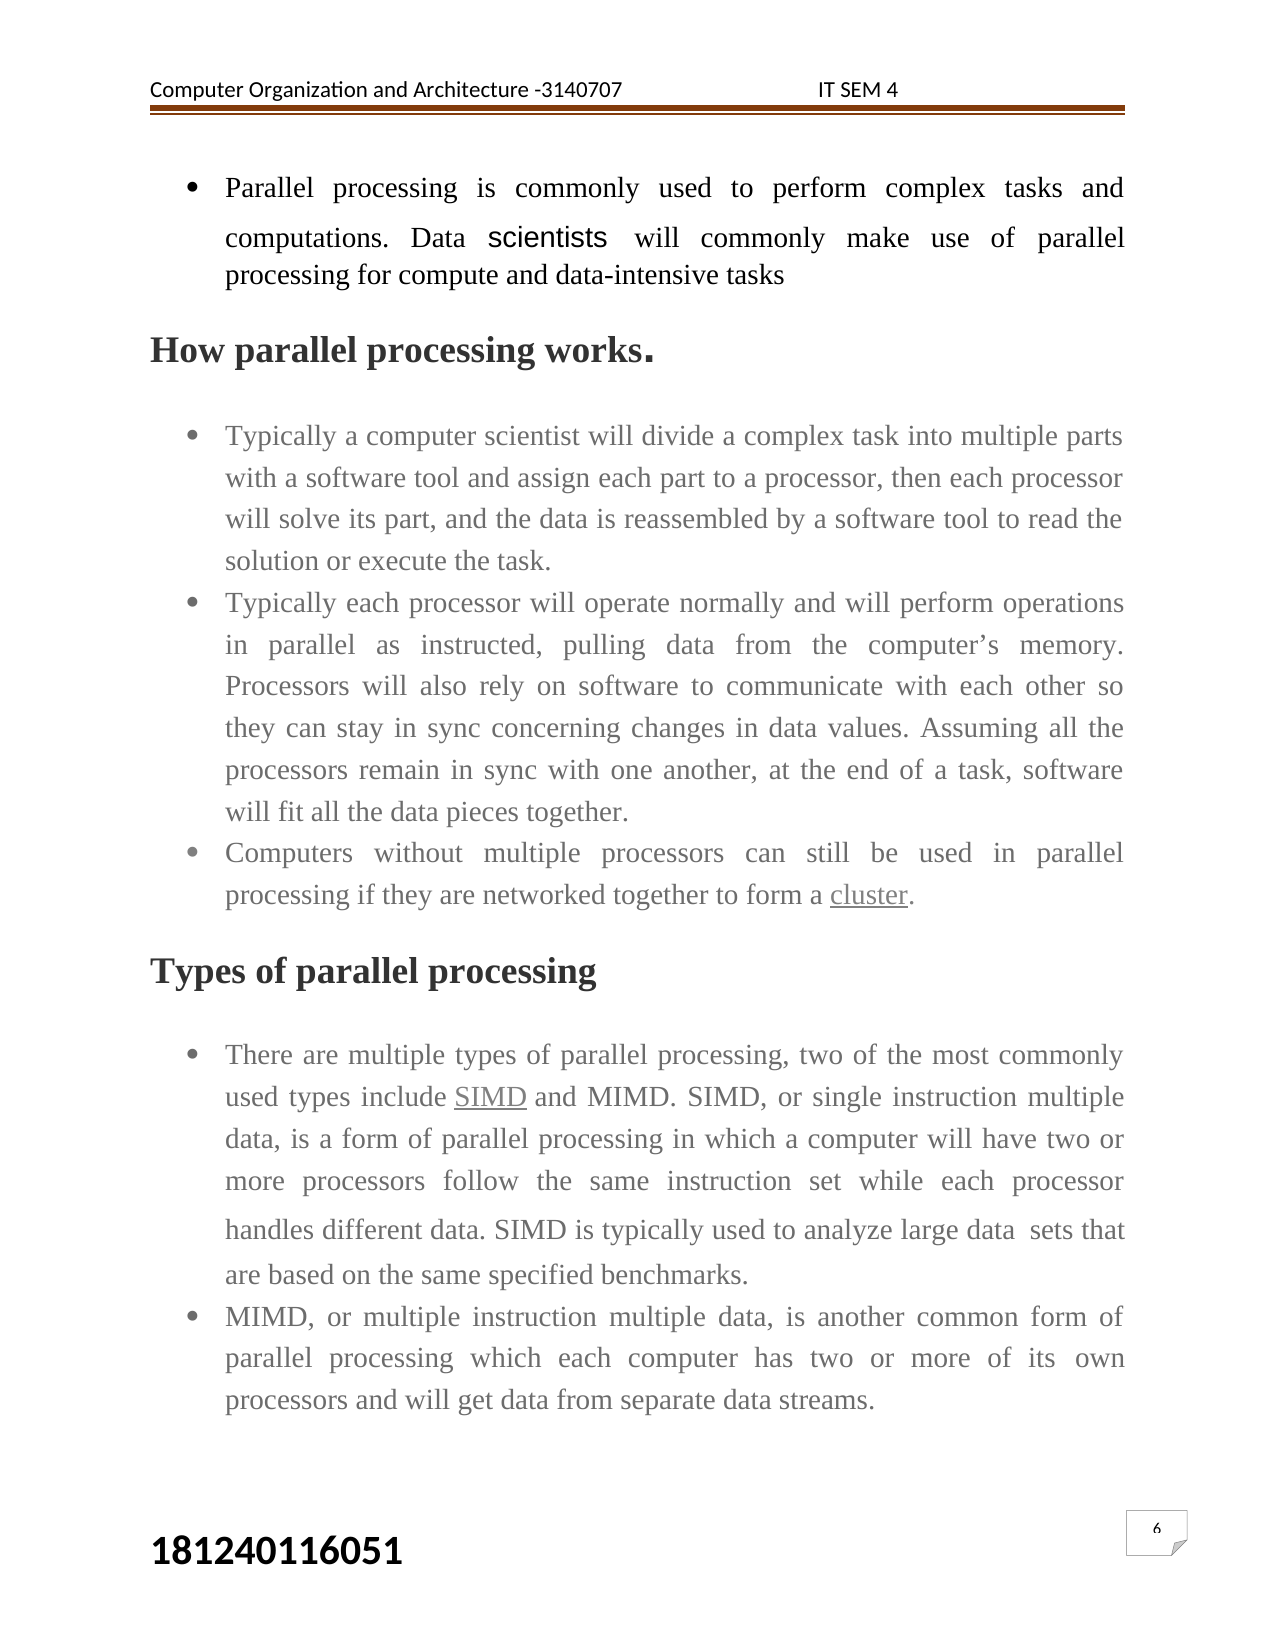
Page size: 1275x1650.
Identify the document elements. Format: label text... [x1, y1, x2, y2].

list Typically a computer scientist will divide a complex task into multiple parts with a software tool and assign each part to a processor, then each processor will solve its part, and the data is reassembled by a software tool to read the solution or execute the task. [187, 410, 1125, 577]
list There are multiple types of parallel processing, two of the most commonly used types include SIMD and MIMD. SIMD, or single instruction multiple data, is a form of parallel processing in which a computer will have two or more processors follow the same instruction set while each processor handles different data. SIMD is typically used to analyze large data sets that are based on the same specified benchmarks. [187, 1029, 1125, 1291]
list Parallel processing is commonly used to perform complex tasks and computations. Data scientists will commonly make use of parallel processing for compute and data-intensive tasks [634, 204, 1125, 290]
list Parallel processing is commonly used to perform complex tasks and computations. Data scientists will commonly make use of parallel processing for compute and data-intensive tasks [187, 170, 608, 290]
subtitle How parallel processing works. [150, 319, 1125, 372]
list Computers without multiple processors can still be used in parallel processing if they are networked together to form a cluster. [187, 827, 1125, 911]
subtitle Types of parallel processing [150, 948, 1125, 992]
list MIMD, or multiple instruction multiple data, is another common form of parallel processing which each computer has two or more of its own processors and will get data from separate data streams. [187, 1291, 1125, 1416]
list Typically each processor will operate normally and will perform operations in parallel as instructed, pulling data from the computer’s memory. Processors will also rely on software to communicate with each other so they can stay in sync concerning changes in data values. Assuming all the processors remain in sync with one another, at the end of a task, software will fit all the data pieces together. [187, 577, 1125, 827]
